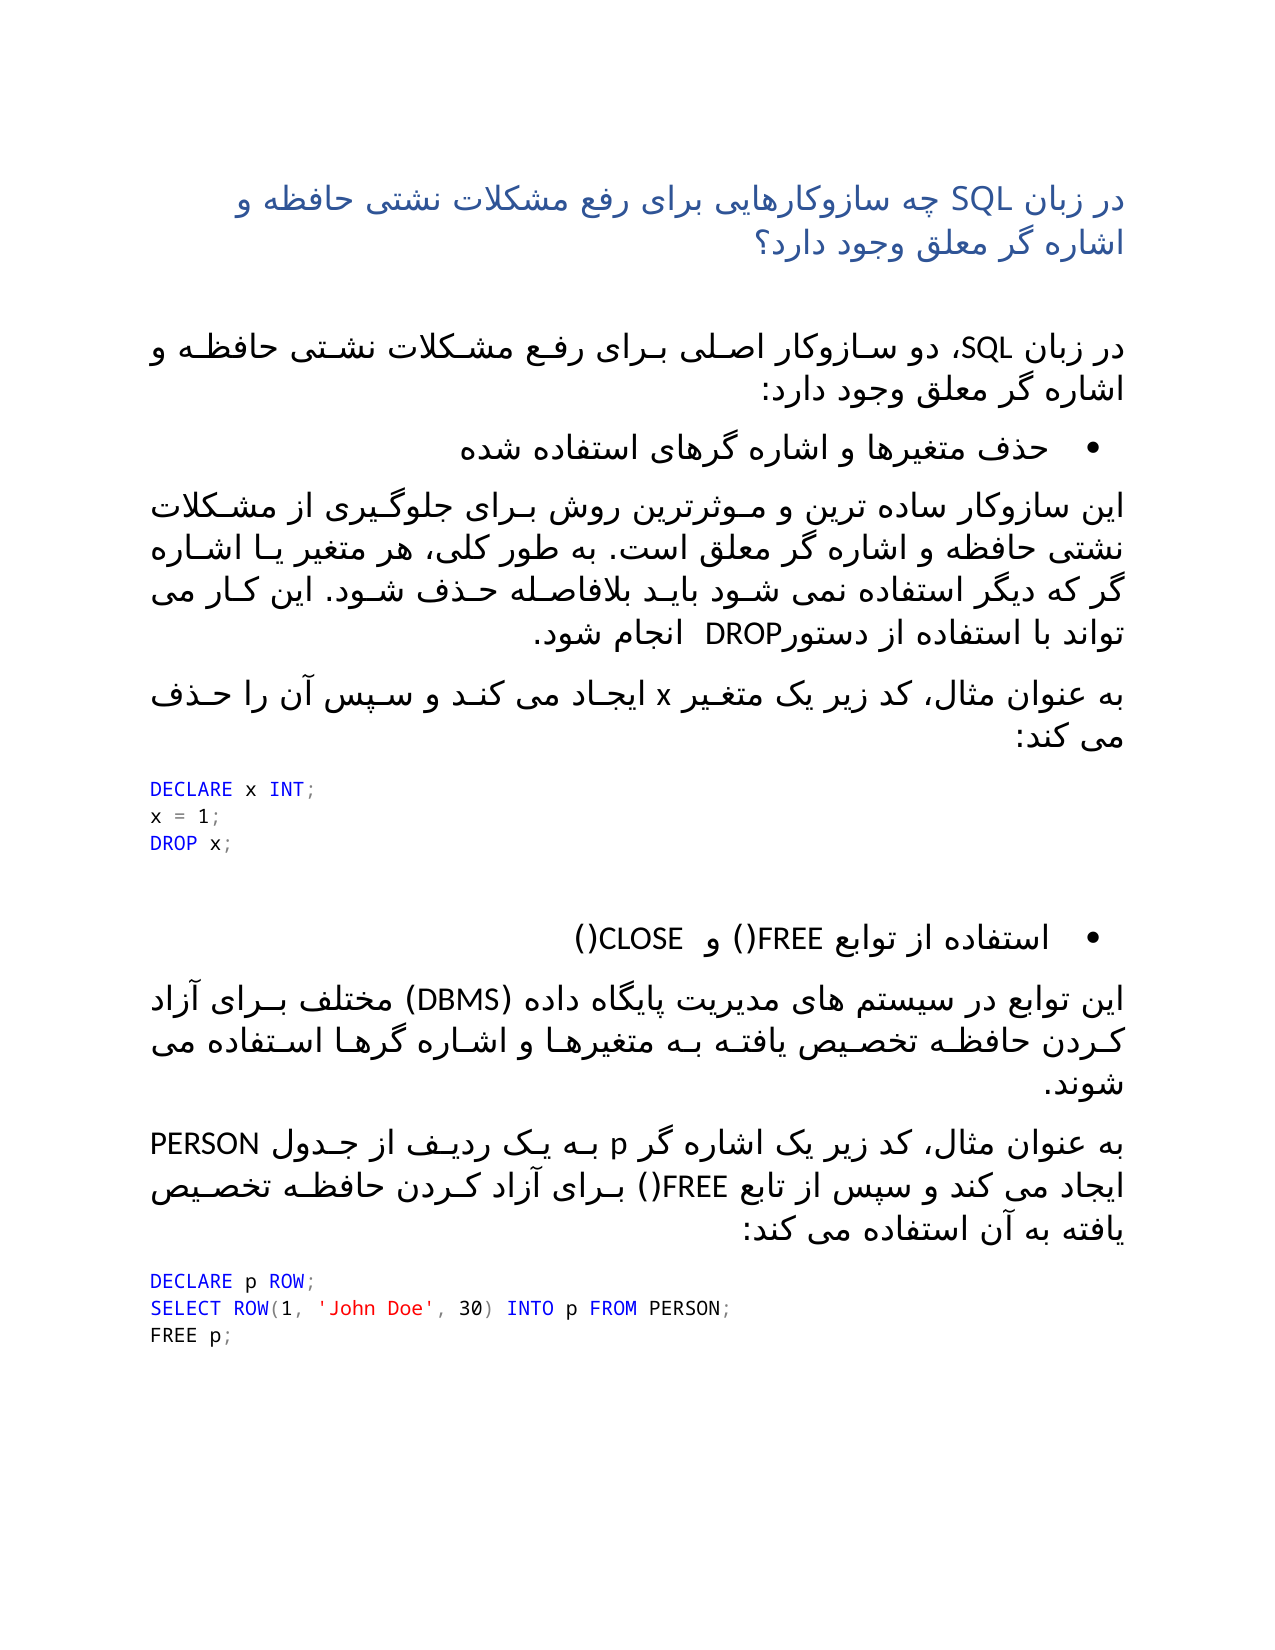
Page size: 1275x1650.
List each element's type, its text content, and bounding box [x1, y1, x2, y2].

text به عنوان مثال، کد زیر یک اشاره گر p به یک ردیف از جدول PERSON ایجاد می کند و سپس از تابع FREE() برای آزاد کردن حافظه تخصیص یافته به آن استفاده می کند: [150, 1122, 1125, 1248]
list استفاده از توابع FREE() و CLOSE() [150, 917, 1087, 958]
text DROP x; [150, 829, 1125, 856]
text FREE p; [150, 1322, 1125, 1349]
text x = 1; [150, 802, 1125, 829]
text این سازوکار ساده ترین و موثرترین روش برای جلوگیری از مشکلات نشتی حافظه و اشاره گر معلق است. به طور کلی، هر متغیر یا اشاره گر که دیگر استفاده نمی شود باید بلافاصله حذف شود. این کار می تواند با استفاده از دستورDROP انجام شود. [150, 487, 1125, 653]
text در زبان SQL، دو سازوکار اصلی برای رفع مشکلات نشتی حافظه و اشاره گر معلق وجود دارد: [150, 326, 1125, 408]
list حذف متغیرها و اشاره گرهای استفاده شده [150, 428, 1087, 467]
text این توابع در سیستم های مدیریت پایگاه داده (DBMS) مختلف برای آزاد کردن حافظه تخصیص یافته به متغیرها و اشاره گرها استفاده می شوند. [150, 977, 1125, 1102]
text DECLARE x INT; [150, 775, 1125, 802]
text SELECT ROW(1, 'John Doe', 30) INTO p FROM PERSON; [150, 1295, 1125, 1322]
subtitle در زبان SQL چه سازوکارهایی برای رفع مشکلات نشتی حافظه و اشاره گر معلق وجود دارد؟ [150, 175, 1125, 262]
text به عنوان مثال، کد زیر یک متغیر x ایجاد می کند و سپس آن را حذف می کند: [150, 673, 1125, 756]
text DECLARE p ROW; [150, 1268, 1125, 1295]
